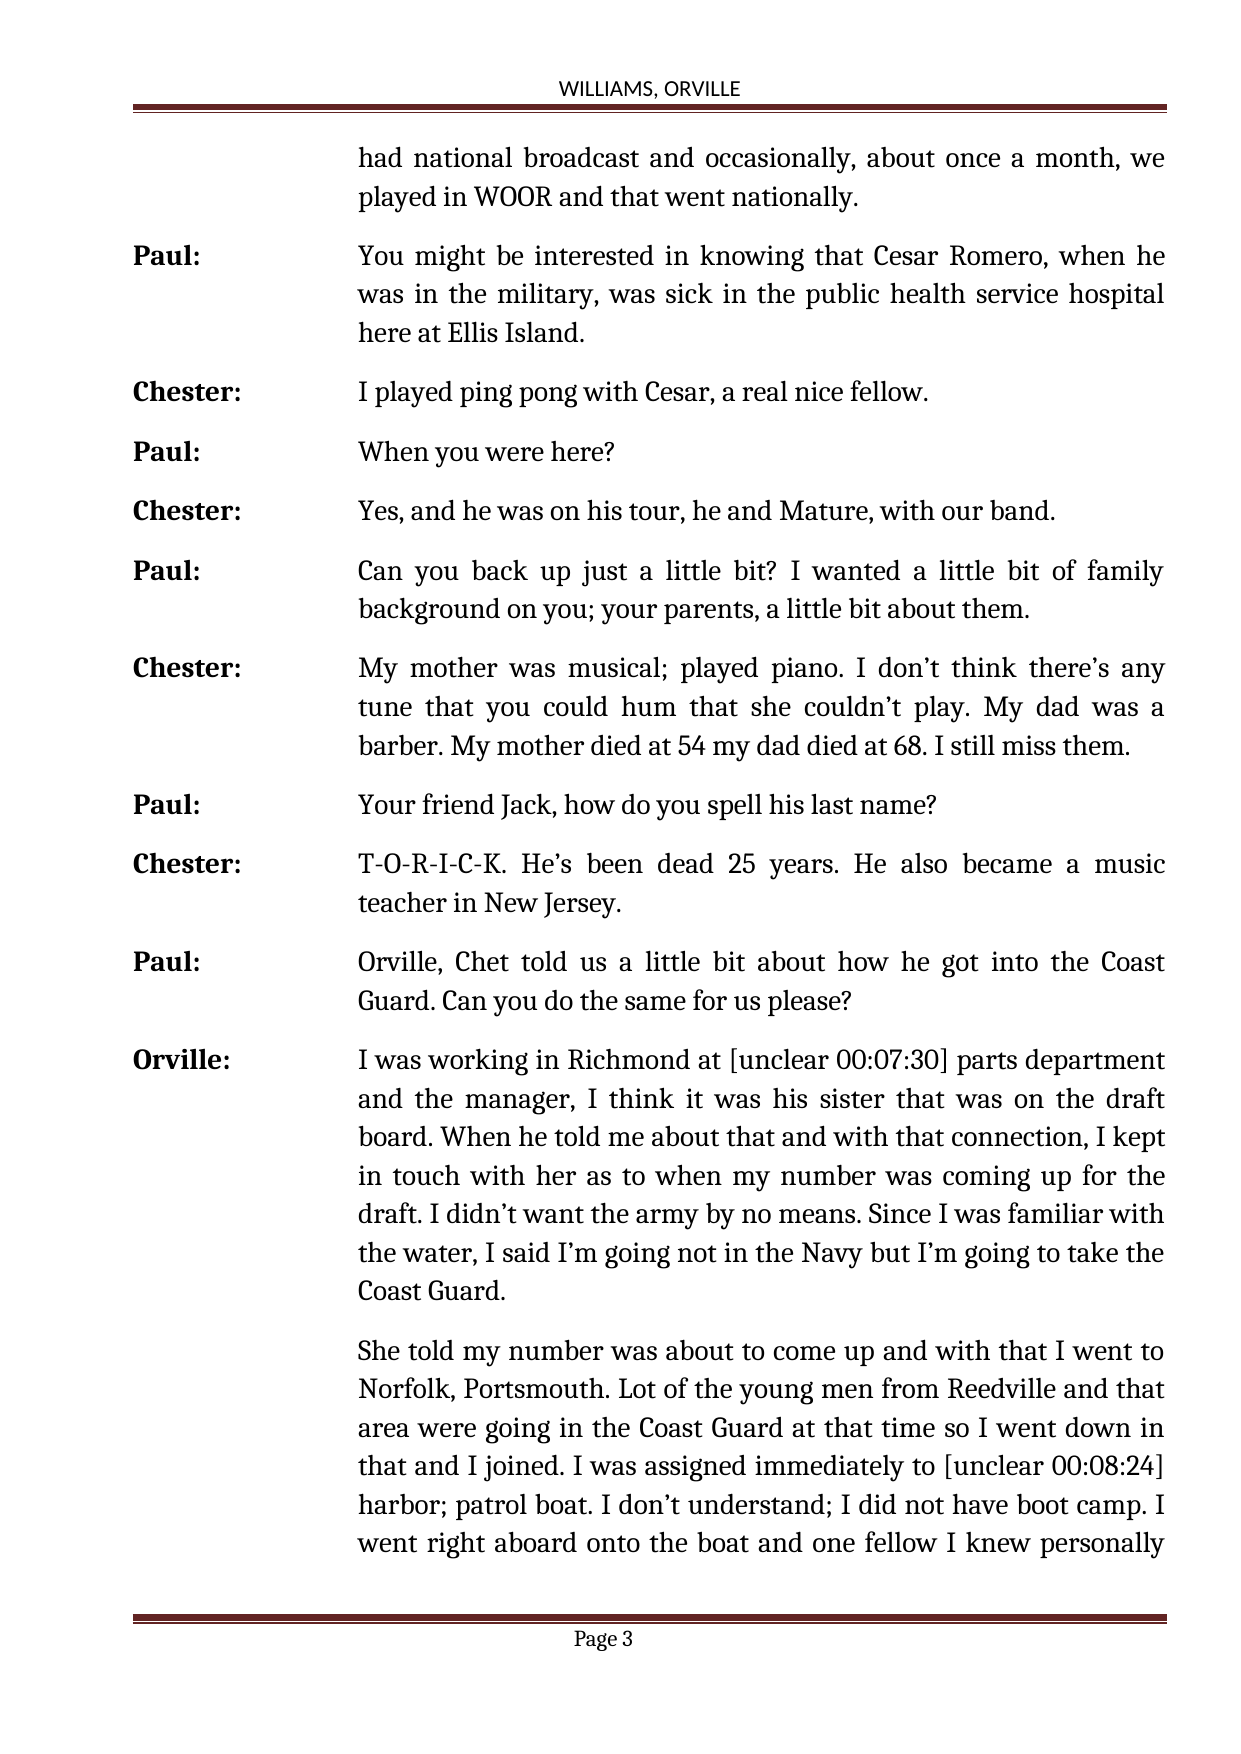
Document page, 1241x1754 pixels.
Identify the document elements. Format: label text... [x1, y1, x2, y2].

text Chester: T-O-R-I-C-K. He’s been dead 25 years. He also became a music teacher in New Jersey. [133, 847, 1167, 919]
text Chester: Yes, and he was on his tour, he and Mature, with our band. [133, 494, 1167, 528]
text Paul: Orville, Chet told us a little bit about how he got into the Coast Guard. Can you do the same for us please? [133, 945, 1167, 1017]
text Paul: Your friend Jack, how do you spell his last name? [133, 788, 1167, 822]
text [358, 141, 1167, 213]
text Paul: Can you back up just a little bit? I wanted a little bit of family background on you; your parents, a little bit about them. [133, 554, 1167, 626]
text Orville: I was working in Richmond at [unclear 00:07:30] parts department and the manager, I think it was his sister that was on the draft board. When he told me about that and with that connection, I kept in touch with her as to when my number was coming up for the draft. I didn’t want the army by no means. Since I was familiar with the water, I said I’m going not in the Navy but I’m going to take the Coast Guard. [133, 1043, 1167, 1308]
text Chester: I played ping pong with Cesar, a real nice fellow. [133, 376, 1167, 409]
text Chester: My mother was musical; played piano. I don’t think there’s any tune that you could hum that she couldn’t play. My dad was a barber. My mother died at 54 my dad died at 68. I still miss them. [133, 652, 1167, 762]
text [358, 1334, 1167, 1560]
text Paul: When you were here? [133, 435, 1167, 468]
text Paul: You might be interested in knowing that Cesar Romero, when he was in the military, was sick in the public health service hospital here at Ellis Island. [133, 239, 1167, 350]
